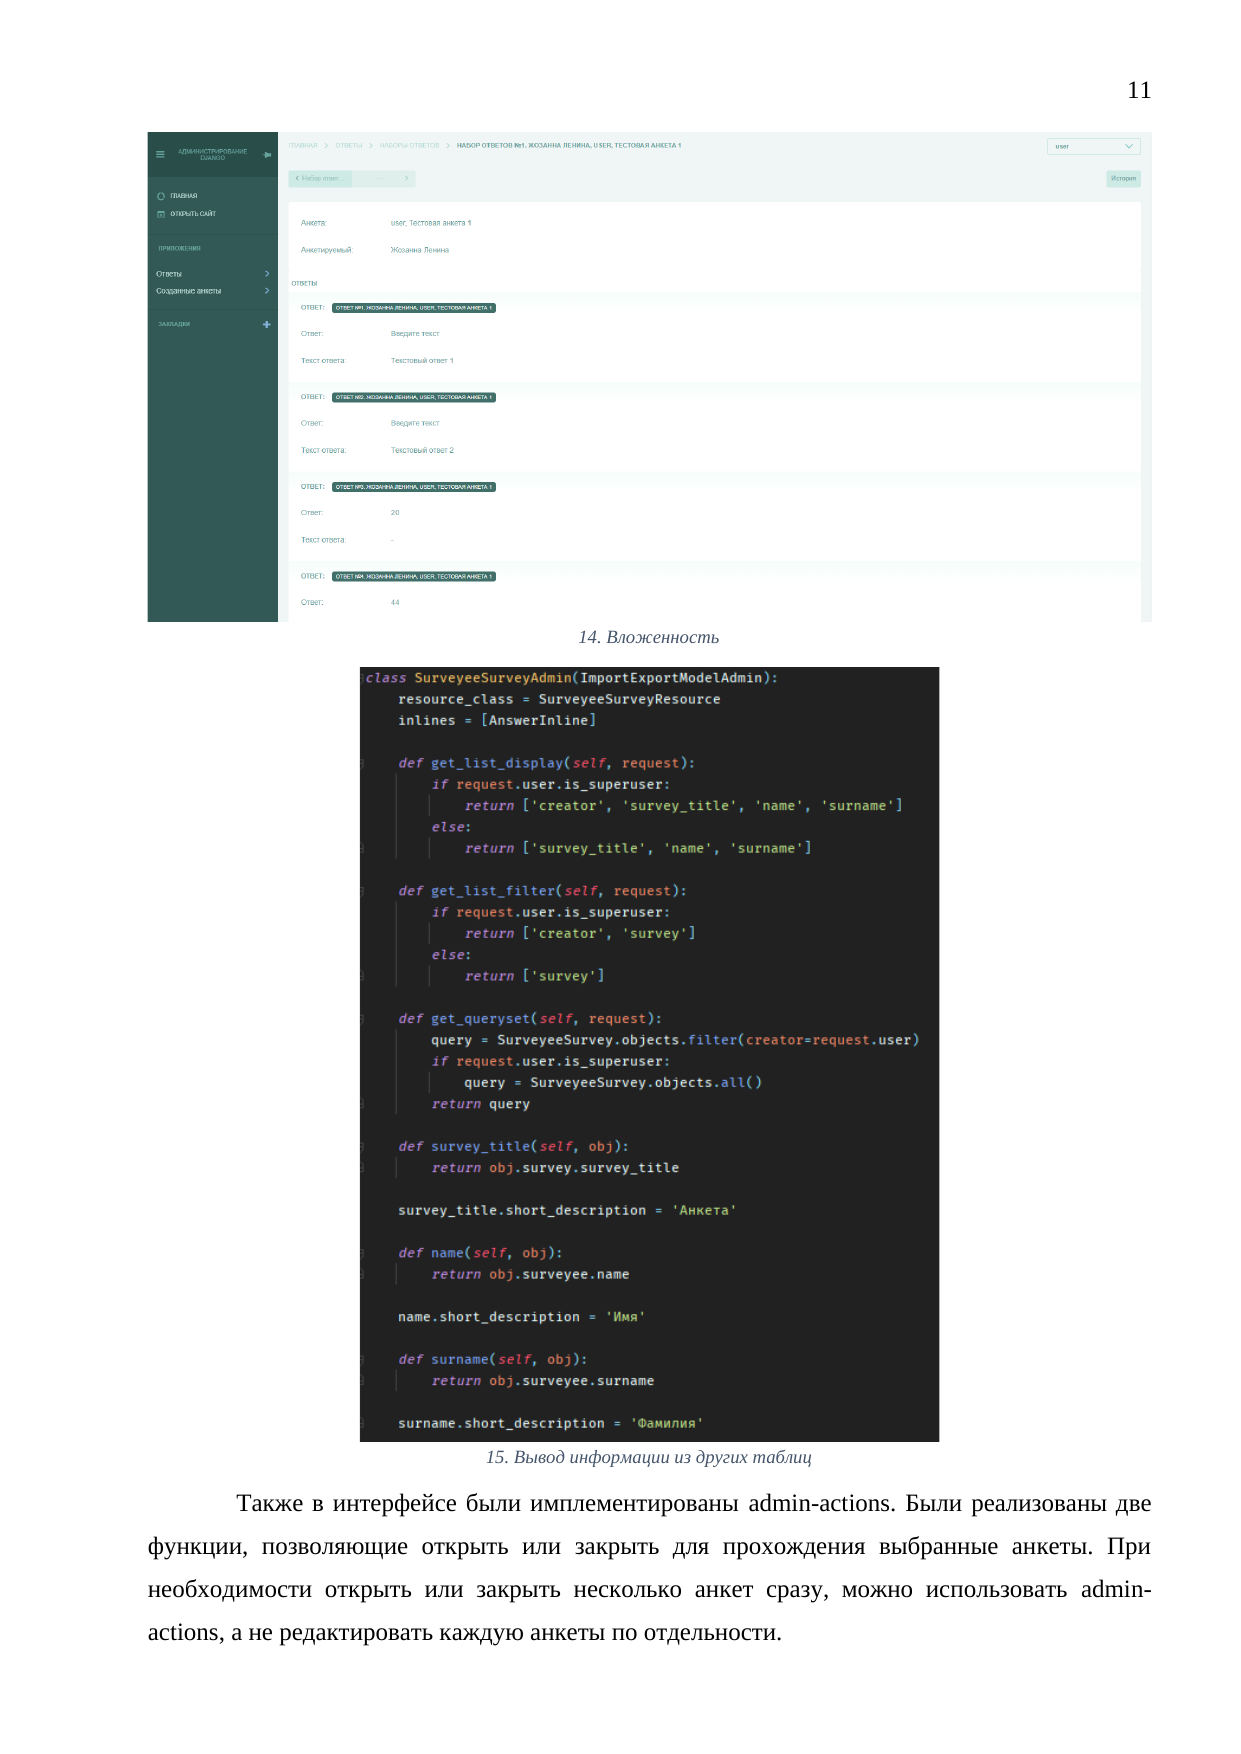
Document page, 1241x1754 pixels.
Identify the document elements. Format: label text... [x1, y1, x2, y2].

text 15. Вывод информации из других таблиц [148, 1446, 1152, 1467]
text 14. Вложенность [148, 626, 1152, 647]
picture [359, 667, 940, 1442]
text Также в интерфейсе были имплементированы admin-actions. Были реализованы две функции, позволяющие открыть или закрыть для прохождения выбранные анкеты. При необходимости открыть или закрыть несколько анкет сразу, можно использовать admin-actions, а не редактировать каждую анкеты по отдельности. [148, 1488, 1152, 1646]
picture [147, 132, 1152, 622]
